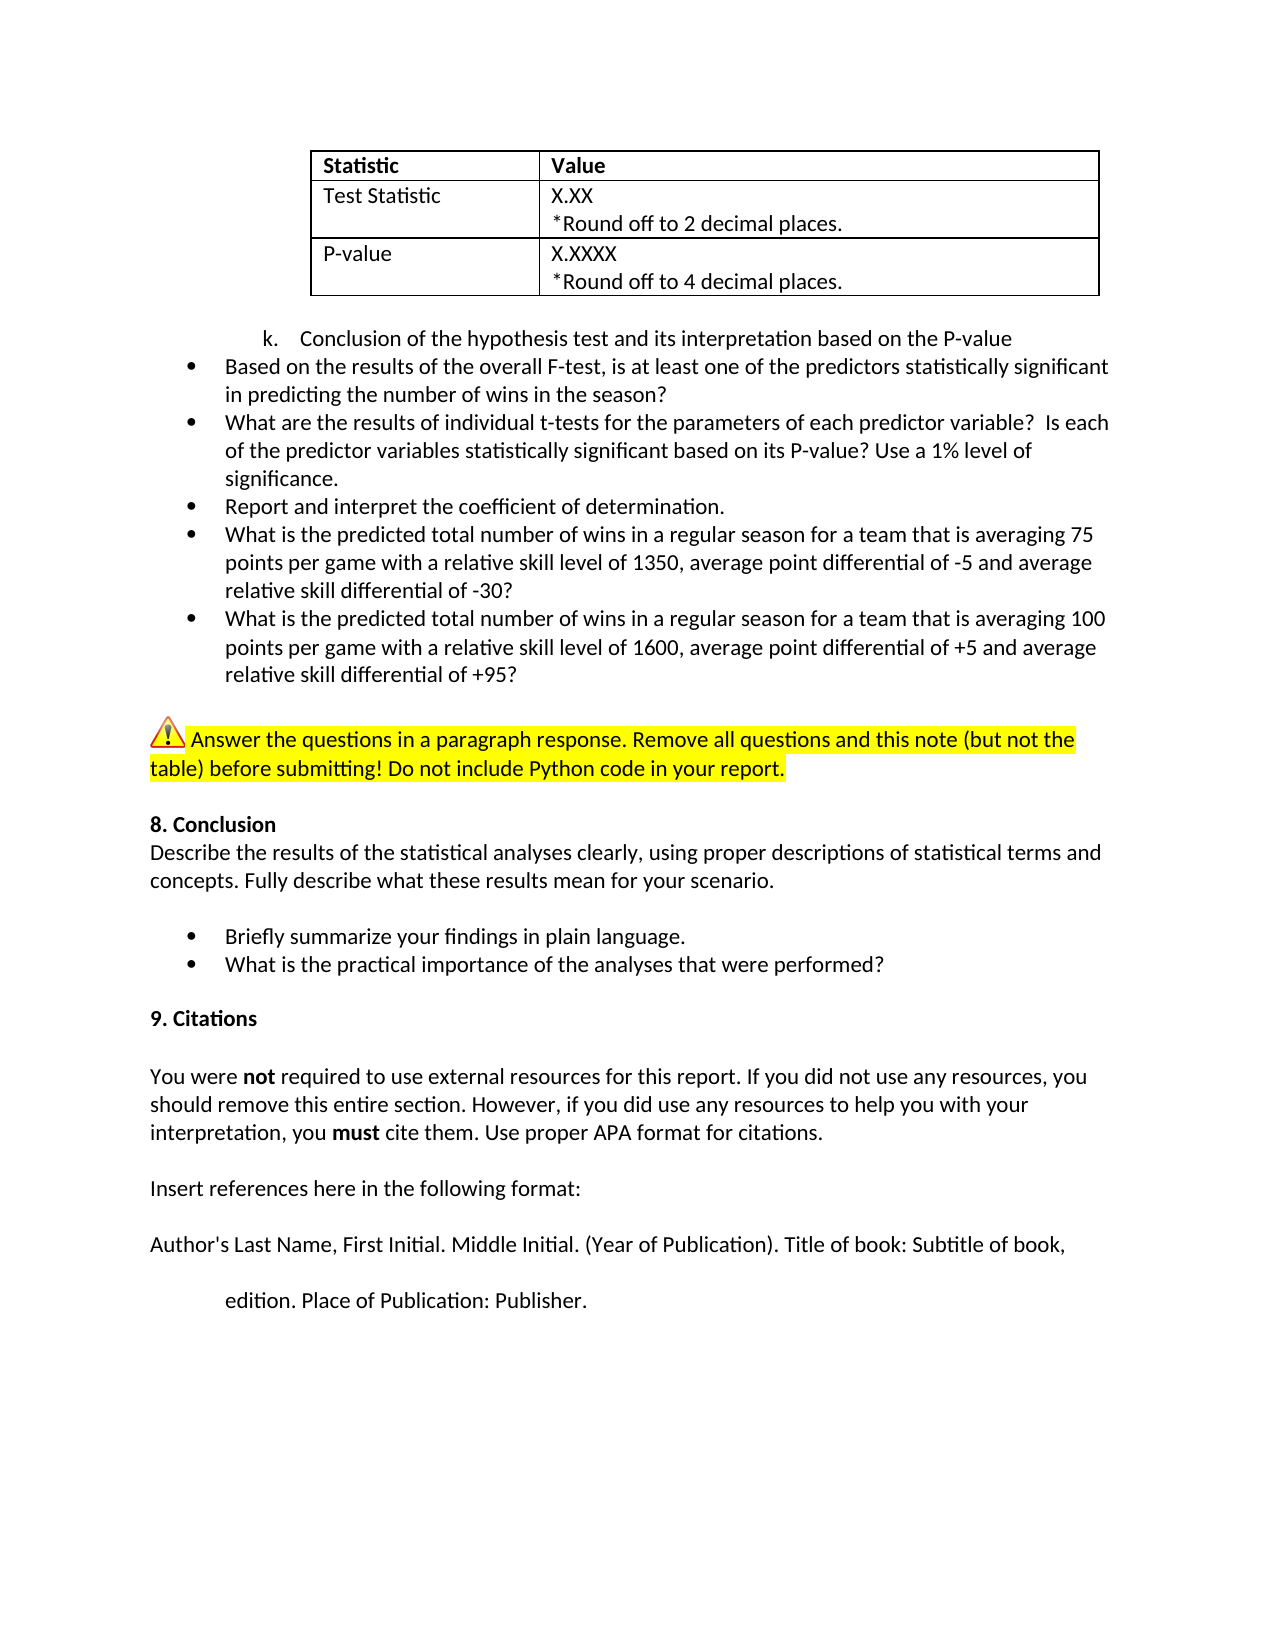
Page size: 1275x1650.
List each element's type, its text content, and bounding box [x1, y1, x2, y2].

text Describe the results of the statistical analyses clearly, using proper descriptions of statistical terms and concepts. Fully describe what these results mean for your scenario. [150, 838, 1125, 894]
list Report and interpret the coefficient of determination. [187, 492, 1125, 521]
list What is the practical importance of the analyses that were performed? [187, 950, 1125, 978]
table_cell X.XX *Round off to 2 decimal places. [540, 181, 1098, 237]
table_header Statistic [312, 152, 539, 179]
table_header Value [540, 152, 1098, 179]
text Answer the questions in a paragraph response. Remove all questions and this note (but not the table) before submitting! Do not include Python code in your report. [186, 717, 1125, 782]
subtitle 8. Conclusion [150, 810, 1125, 838]
text You were not required to use external resources for this report. If you did not use any resources, you should remove this entire section. However, if you did use any resources to help you with your interpretation, you must cite them. Use proper APA format for citations. [150, 1062, 1125, 1146]
list What is the predicted total number of wins in a regular season for a team that is averaging 75 points per game with a relative skill level of 1350, average point differential of -5 and average relative skill differential of -30? [187, 521, 1125, 604]
list What is the predicted total number of wins in a regular season for a team that is averaging 100 points per game with a relative skill level of 1600, average point differential of +5 and average relative skill differential of +95? [187, 604, 1125, 689]
list What are the results of individual t-tests for the parameters of each predictor variable? Is each of the predictor variables statistically significant based on its P-value? Use a 1% level of significance. [187, 408, 1125, 492]
list Briefly summarize your findings in plain language. [187, 922, 1125, 950]
text Author's Last Name, First Initial. Middle Initial. (Year of Publication). Title of book: Subtitle of book, edition. Place of Publication: Publisher. [150, 1231, 1125, 1314]
list Conclusion of the hypothesis test and its interpretation based on the P-value [262, 324, 1125, 352]
table_cell X.XXXX *Round off to 4 decimal places. [540, 239, 1098, 295]
picture [150, 716, 186, 748]
subtitle 9. Citations [150, 1004, 1125, 1032]
table_cell Test Statistic [312, 181, 539, 237]
table_cell P-value [312, 239, 539, 295]
list Based on the results of the overall F-test, is at least one of the predictors statistically significant in predicting the number of wins in the season? [187, 352, 1125, 408]
text Insert references here in the following format: [150, 1174, 1125, 1202]
